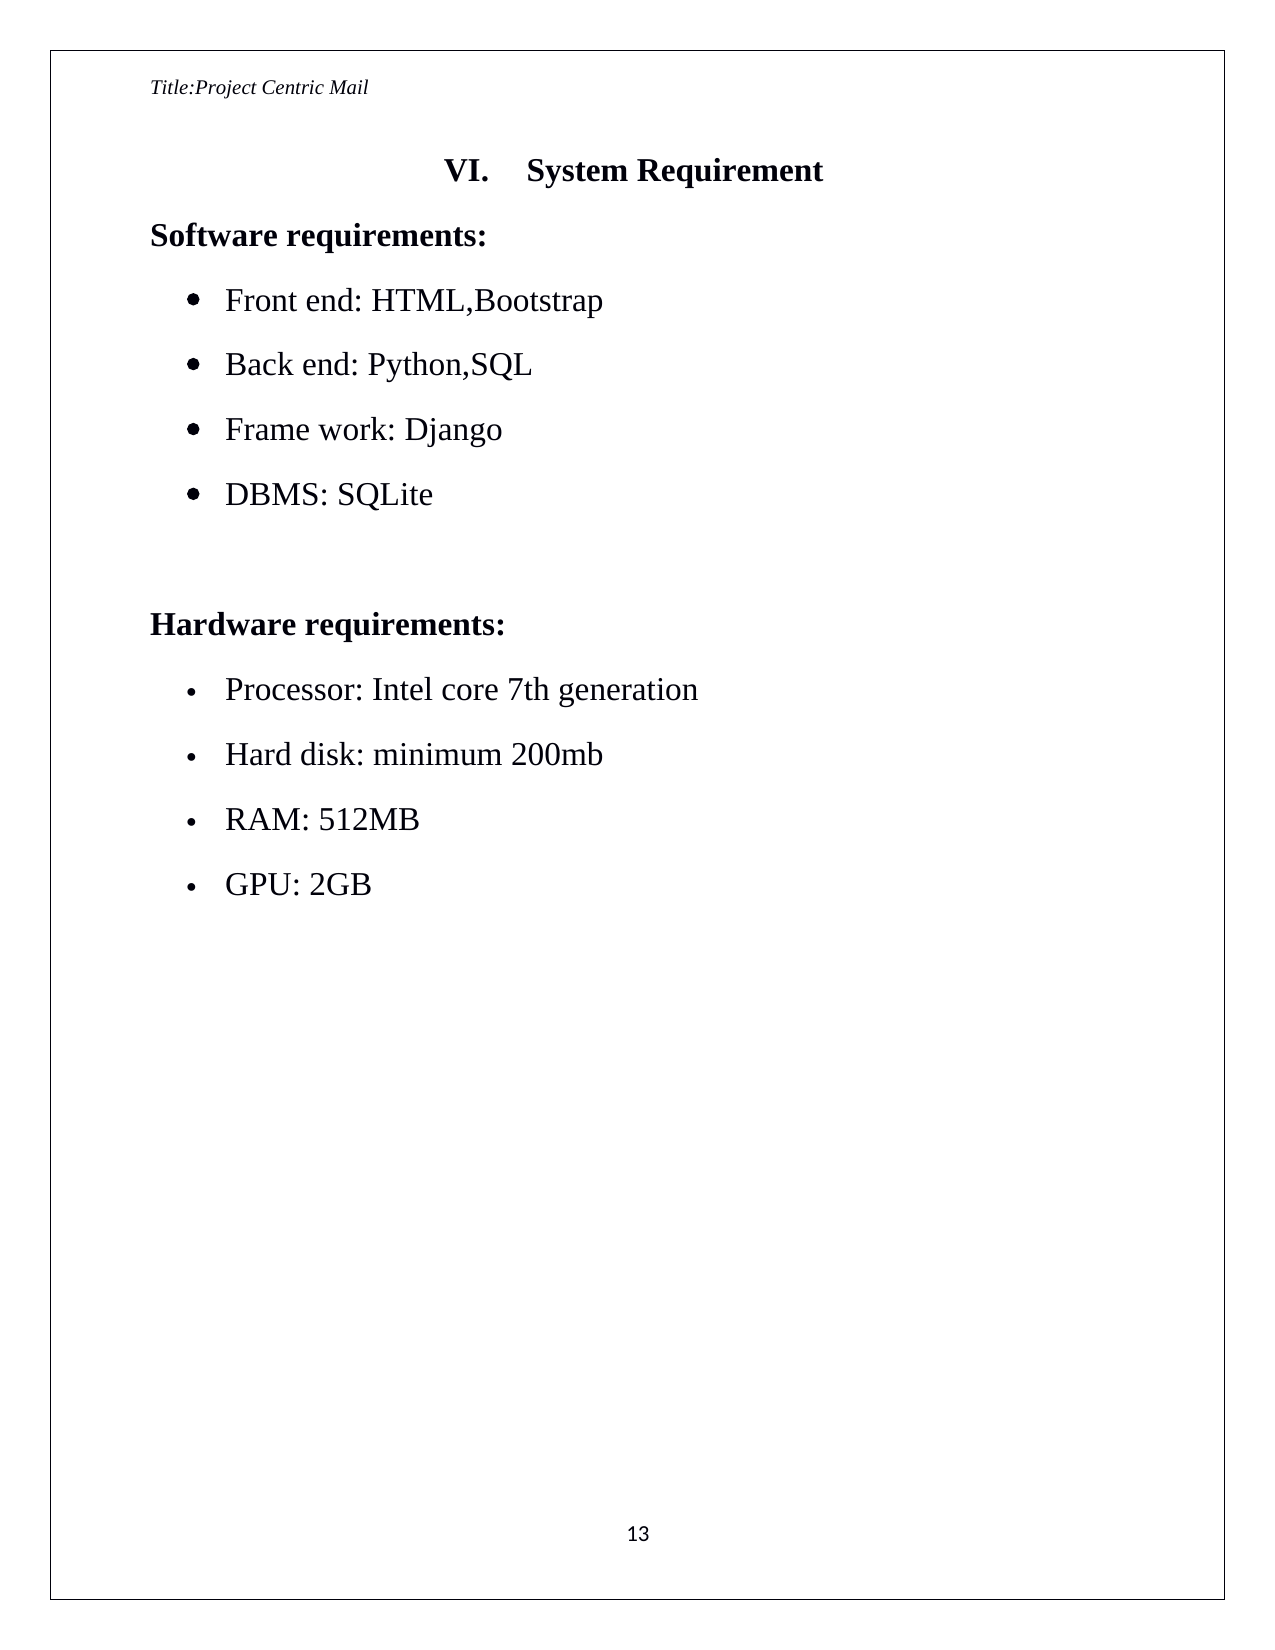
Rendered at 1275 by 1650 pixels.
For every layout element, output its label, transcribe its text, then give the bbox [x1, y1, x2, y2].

list RAM: 512MB [187, 799, 1125, 837]
list Hard disk: minimum 200mb [187, 734, 1125, 772]
list System Requirement [187, 150, 1125, 188]
list Frame work: Django [187, 409, 1125, 448]
text Software requirements: [150, 215, 1125, 253]
list Front end: HTML,Bootstrap [187, 280, 1125, 318]
list Processor: Intel core 7th generation [187, 669, 1125, 707]
text Hardware requirements: [150, 604, 1125, 643]
list Back end: Python,SQL [187, 345, 1125, 383]
list GPU: 2GB [187, 864, 1125, 902]
list DBMS: SQLite [187, 474, 1125, 513]
